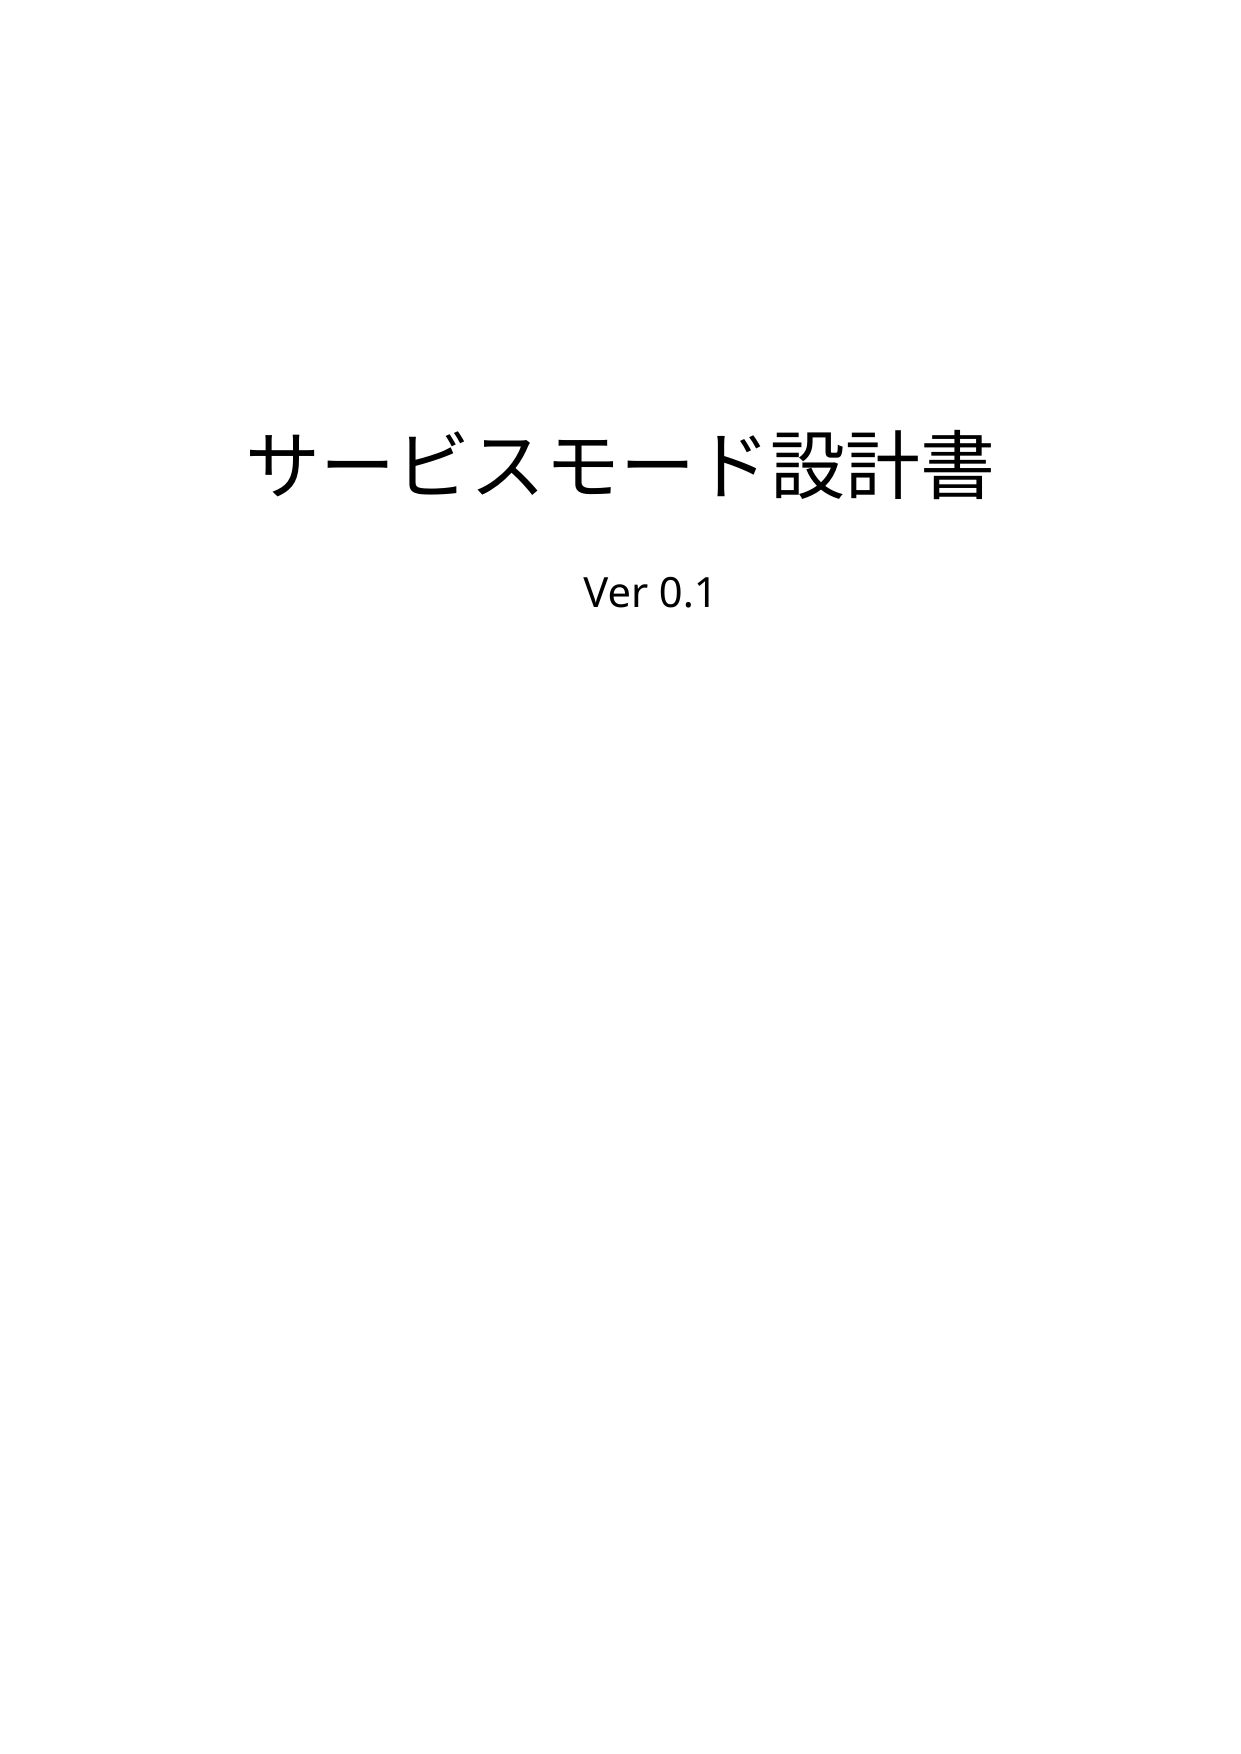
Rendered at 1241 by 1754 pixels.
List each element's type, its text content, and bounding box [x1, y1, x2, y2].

text サービスモード設計書 [177, 404, 1063, 517]
text Ver 0.1 [177, 554, 1063, 629]
